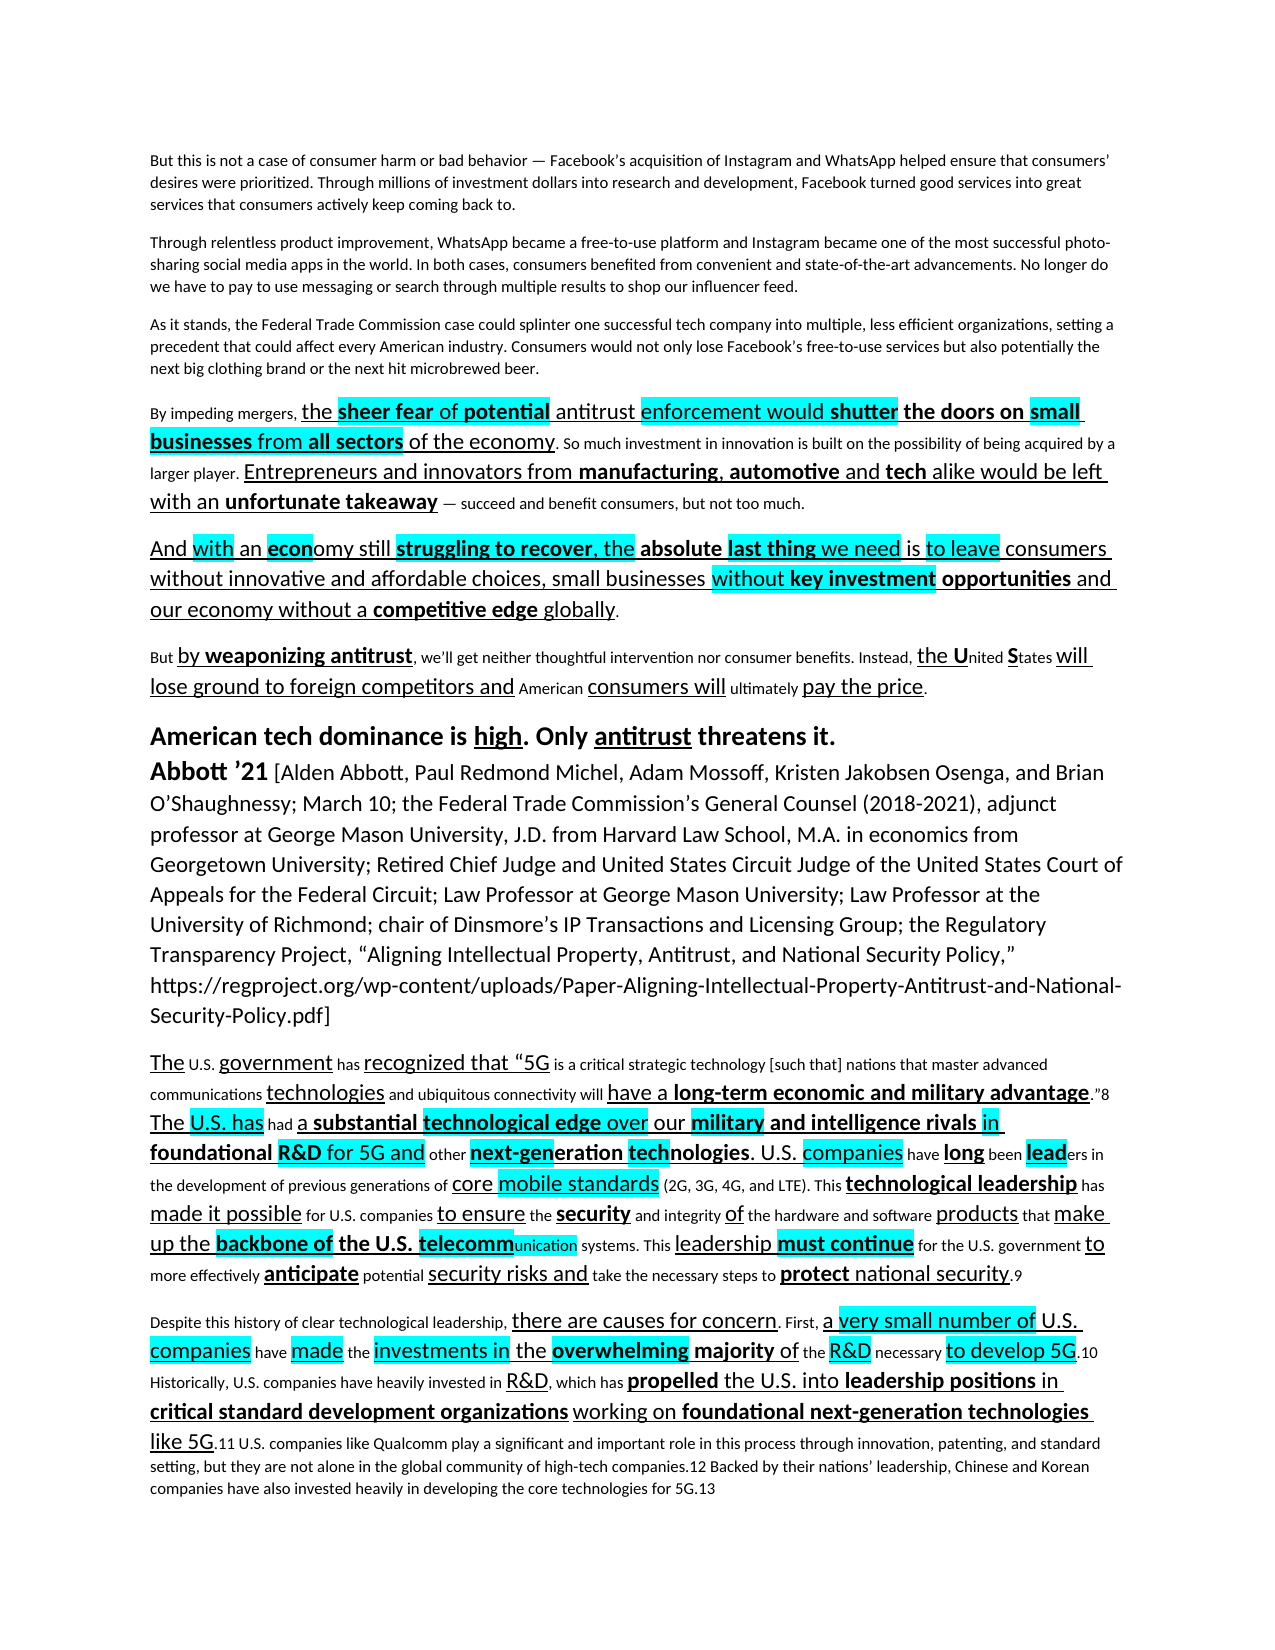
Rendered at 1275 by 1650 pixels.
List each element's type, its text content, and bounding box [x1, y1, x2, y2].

text Abbott ’21 [Alden Abbott, Paul Redmond Michel, Adam Mossoff, Kristen Jakobsen Osenga, and Brian O’Shaughnessy; March 10; the Federal Trade Commission’s General Counsel (2018-2021), adjunct professor at George Mason University, J.D. from Harvard Law School, M.A. in economics from Georgetown University; Retired Chief Judge and United States Circuit Judge of the United States Court of Appeals for the Federal Circuit; Law Professor at George Mason University; Law Professor at the University of Richmond; chair of Dinsmore’s IP Transactions and Licensing Group; the Regulatory Transparency Project, “Aligning Intellectual Property, Antitrust, and National Security Policy,” https://regproject.org/wp-content/uploads/Paper-Aligning-Intellectual-Property-Antitrust-and-National-Security-Policy.pdf] [150, 754, 1125, 1029]
text The U.S. government has recognized that “5G is a critical strategic technology [such that] nations that master advanced communications technologies and ubiquitous connectivity will have a long-term economic and military advantage.”8 The U.S. has had a substantial technological edge over our military and intelligence rivals in foundational R&D for 5G and other next-generation technologies. U.S. companies have long been leaders in the development of previous generations of core mobile standards (2G, 3G, 4G, and LTE). This technological leadership has made it possible for U.S. companies to ensure the security and integrity of the hardware and software products that make up the backbone of the U.S. telecommunication systems. This leadership must continue for the U.S. government to more effectively anticipate potential security risks and take the necessary steps to protect national security.9 [150, 1048, 1125, 1287]
text Despite this history of clear technological leadership, there are causes for concern. First, a very small number of U.S. companies have made the investments in the overwhelming majority of the R&D necessary to develop 5G.10 Historically, U.S. companies have heavily invested in R&D, which has propelled the U.S. into leadership positions in critical standard development organizations working on foundational next-generation technologies like 5G.11 U.S. companies like Qualcomm play a significant and important role in this process through innovation, patenting, and standard setting, but they are not alone in the global community of high-tech companies.12 Backed by their nations’ leadership, Chinese and Korean companies have also invested heavily in developing the core technologies for 5G.13 [150, 1306, 1125, 1499]
subtitle American tech dominance is high. Only antitrust threatens it. [150, 719, 1125, 752]
text And with an economy still struggling to recover, the absolute last thing we need is to leave consumers without innovative and affordable choices, small businesses without key investment opportunities and our economy without a competitive edge globally. [150, 534, 1125, 623]
text As it stands, the Federal Trade Commission case could splinter one successful tech company into multiple, less efficient organizations, setting a precedent that could affect every American industry. Consumers would not only lose Facebook’s free-to-use services but also potentially the next big clothing brand or the next hit microbrewed beer. [150, 314, 1125, 379]
text By impeding mergers, the sheer fear of potential antitrust enforcement would shutter the doors on small businesses from all sectors of the economy. So much investment in innovation is built on the possibility of being acquired by a larger player. Entrepreneurs and innovators from manufacturing, automotive and tech alike would be left with an unfortunate takeaway — succeed and benefit consumers, but not too much. [150, 397, 1125, 516]
text Through relentless product improvement, WhatsApp became a free-to-use platform and Instagram became one of the most successful photo-sharing social media apps in the world. In both cases, consumers benefited from convenient and state-of-the-art advancements. No longer do we have to pay to use messaging or search through multiple results to shop our influencer feed. [150, 232, 1125, 296]
text But by weaponizing antitrust, we’ll get neither thoughtful intervention nor consumer benefits. Instead, the United States will lose ground to foreign competitors and American consumers will ultimately pay the price. [150, 642, 1125, 700]
text But this is not a case of consumer harm or bad behavior — Facebook’s acquisition of Instagram and WhatsApp helped ensure that consumers’ desires were prioritized. Through millions of investment dollars into research and development, Facebook turned good services into great services that consumers actively keep coming back to. [150, 150, 1125, 214]
